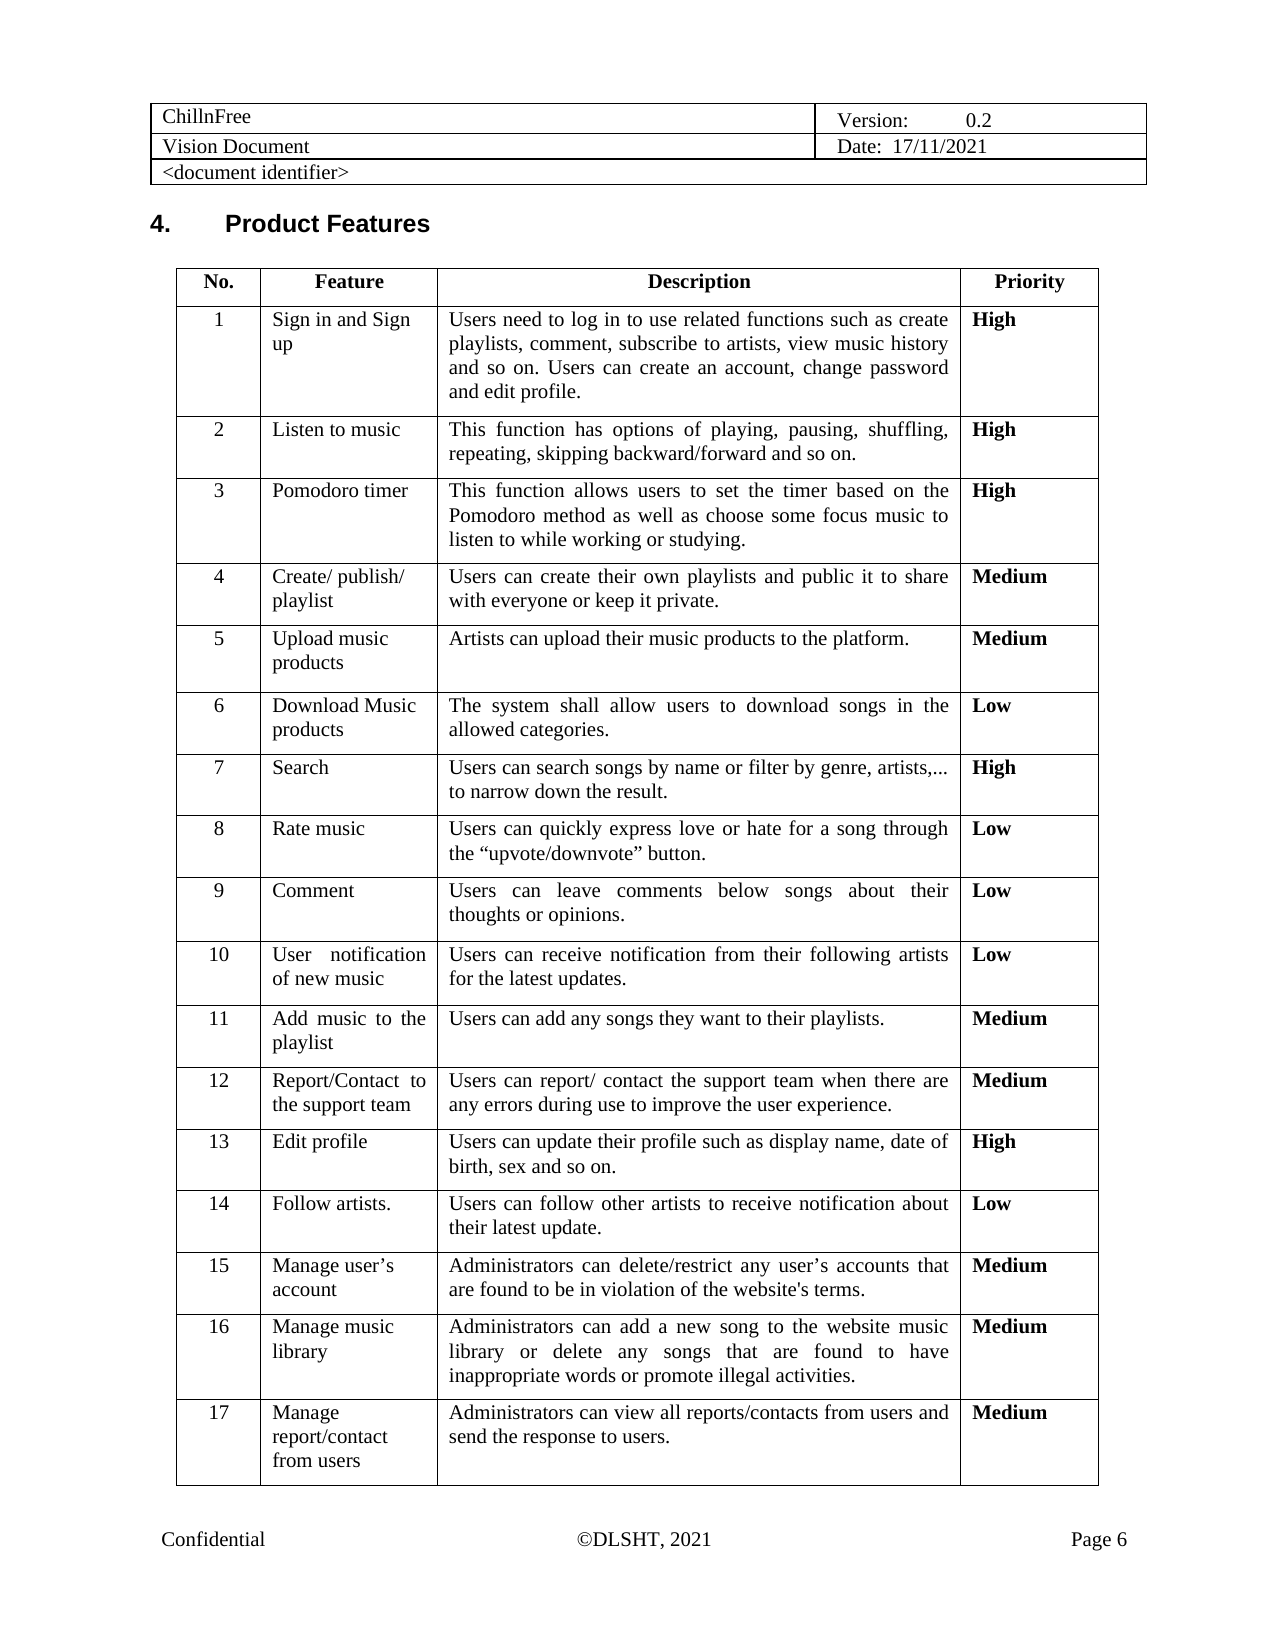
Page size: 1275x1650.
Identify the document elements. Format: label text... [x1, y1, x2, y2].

table_cell Low [961, 1191, 1098, 1252]
table_header Priority [961, 269, 1098, 306]
table_cell Sign in and Sign up [261, 307, 437, 416]
table_header Description [438, 269, 960, 306]
table_cell High [961, 479, 1098, 563]
table_cell High [961, 1130, 1098, 1190]
table_cell Users can follow other artists to receive notification about their latest update. [438, 1191, 960, 1252]
table_cell 3 [177, 479, 260, 563]
table_cell Users can update their profile such as display name, date of birth, sex and so on. [438, 1130, 960, 1190]
table_cell Users can add any songs they want to their playlists. [438, 1006, 960, 1067]
table_cell 2 [177, 417, 260, 477]
table_cell Users can receive notification from their following artists for the latest updates. [438, 942, 960, 1005]
table_cell 8 [177, 816, 260, 877]
subtitle Product Features [150, 209, 1125, 238]
table_cell Download Music products [261, 693, 437, 754]
table_cell Upload music products [261, 626, 437, 692]
table_cell Low [961, 693, 1098, 754]
table_cell 9 [177, 878, 260, 941]
table_cell Low [961, 878, 1098, 941]
table_cell Manage user’s account [261, 1253, 437, 1313]
table_header No. [177, 269, 260, 306]
table_cell 7 [177, 755, 260, 815]
table_cell Medium [961, 564, 1098, 625]
table_cell Medium [961, 1253, 1098, 1313]
table_cell User notification of new music [261, 942, 437, 1005]
table_cell Medium [961, 1400, 1098, 1485]
table_cell Search [261, 755, 437, 815]
table_cell Comment [261, 878, 437, 941]
table_cell Users can create their own playlists and public it to share with everyone or keep it private. [438, 564, 960, 625]
table_cell Administrators can add a new song to the website music library or delete any songs that are found to have inappropriate words or promote illegal activities. [438, 1315, 960, 1399]
table_cell Medium [961, 626, 1098, 692]
table_cell Add music to the playlist [261, 1006, 437, 1067]
table_cell Administrators can delete/restrict any user’s accounts that are found to be in violation of the website's terms. [438, 1253, 960, 1313]
table_cell Administrators can view all reports/contacts from users and send the response to users. [438, 1400, 960, 1485]
table_cell 15 [177, 1253, 260, 1313]
table_cell Medium [961, 1068, 1098, 1128]
table_cell Artists can upload their music products to the platform. [438, 626, 960, 692]
table_cell High [961, 755, 1098, 815]
table_cell Users can report/ contact the support team when there are any errors during use to improve the user experience. [438, 1068, 960, 1128]
table_cell Low [961, 816, 1098, 877]
table_cell The system shall allow users to download songs in the allowed categories. [438, 693, 960, 754]
table_cell Edit profile [261, 1130, 437, 1190]
table_cell This function allows users to set the timer based on the Pomodoro method as well as choose some focus music to listen to while working or studying. [438, 479, 960, 563]
table_cell 4 [177, 564, 260, 625]
table_cell 10 [177, 942, 260, 1005]
table_cell Rate music [261, 816, 437, 877]
table_cell High [961, 307, 1098, 416]
table_cell Listen to music [261, 417, 437, 477]
table_cell Low [961, 942, 1098, 1005]
table_cell Create/ publish/ playlist [261, 564, 437, 625]
table_cell 5 [177, 626, 260, 692]
table_cell 17 [177, 1400, 260, 1485]
table_cell Report/Contact to the support team [261, 1068, 437, 1128]
table_cell 14 [177, 1191, 260, 1252]
table_cell Medium [961, 1006, 1098, 1067]
table_cell 16 [177, 1315, 260, 1399]
table_cell 11 [177, 1006, 260, 1067]
table_cell Pomodoro timer [261, 479, 437, 563]
table_cell High [961, 417, 1098, 477]
table_cell Follow artists. [261, 1191, 437, 1252]
table_cell Users can quickly express love or hate for a song through the “upvote/downvote” button. [438, 816, 960, 877]
table_cell 1 [177, 307, 260, 416]
table_cell Users can leave comments below songs about their thoughts or opinions. [438, 878, 960, 941]
table_header Feature [261, 269, 437, 306]
table_cell Users need to log in to use related functions such as create playlists, comment, subscribe to artists, view music history and so on. Users can create an account, change password and edit profile. [438, 307, 960, 416]
table_cell Manage music library [261, 1315, 437, 1399]
table_cell Manage report/contact from users [261, 1400, 437, 1485]
table_cell 12 [177, 1068, 260, 1128]
table_cell Users can search songs by name or filter by genre, artists,... to narrow down the result. [438, 755, 960, 815]
table_cell 13 [177, 1130, 260, 1190]
table_cell 6 [177, 693, 260, 754]
table_cell This function has options of playing, pausing, shuffling, repeating, skipping backward/forward and so on. [438, 417, 960, 477]
table_cell Medium [961, 1315, 1098, 1399]
